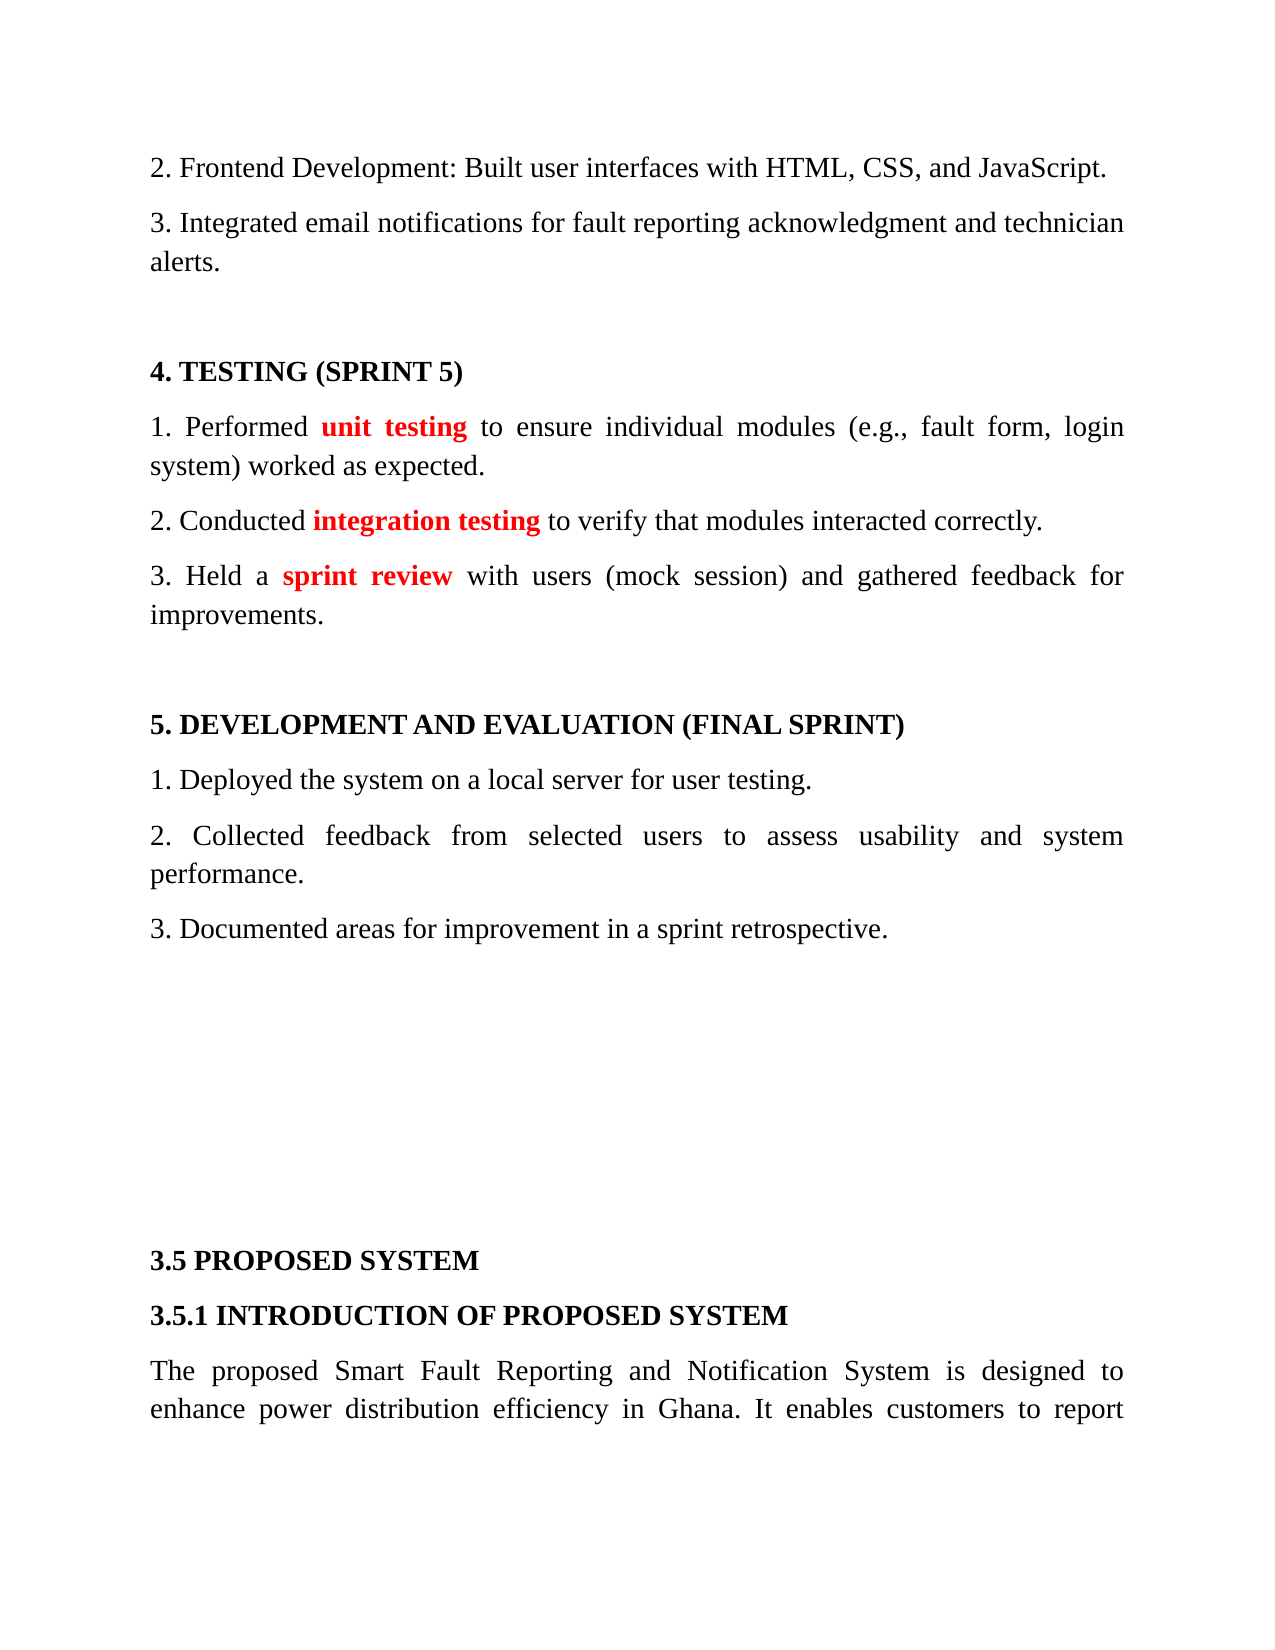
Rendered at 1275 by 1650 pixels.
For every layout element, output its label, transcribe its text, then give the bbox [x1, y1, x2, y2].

text 3. Documented areas for improvement in a sprint retrospective. [150, 911, 1125, 945]
text 4. TESTING (SPRINT 5) [150, 354, 1125, 388]
text 2. Collected feedback from selected users to assess usability and system performance. [150, 818, 1125, 890]
text 1. Performed unit testing to ensure individual modules (e.g., fault form, login system) worked as expected. [150, 409, 1125, 481]
text 3. Integrated email notifications for fault reporting acknowledgment and technician alerts. [150, 205, 1125, 277]
text 5. DEVELOPMENT AND EVALUATION (FINAL SPRINT) [150, 707, 1125, 741]
text 3.5 PROPOSED SYSTEM [150, 1243, 1125, 1276]
text 3. Held a sprint review with users (mock session) and gathered feedback for improvements. [150, 558, 1125, 630]
text 1. Deployed the system on a local server for user testing. [150, 762, 1125, 796]
text 2. Frontend Development: Built user interfaces with HTML, CSS, and JavaScript. [150, 150, 1125, 183]
text 3.5.1 INTRODUCTION OF PROPOSED SYSTEM [150, 1298, 1125, 1331]
text 2. Conducted integration testing to verify that modules interacted correctly. [150, 503, 1125, 537]
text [150, 1353, 1125, 1425]
